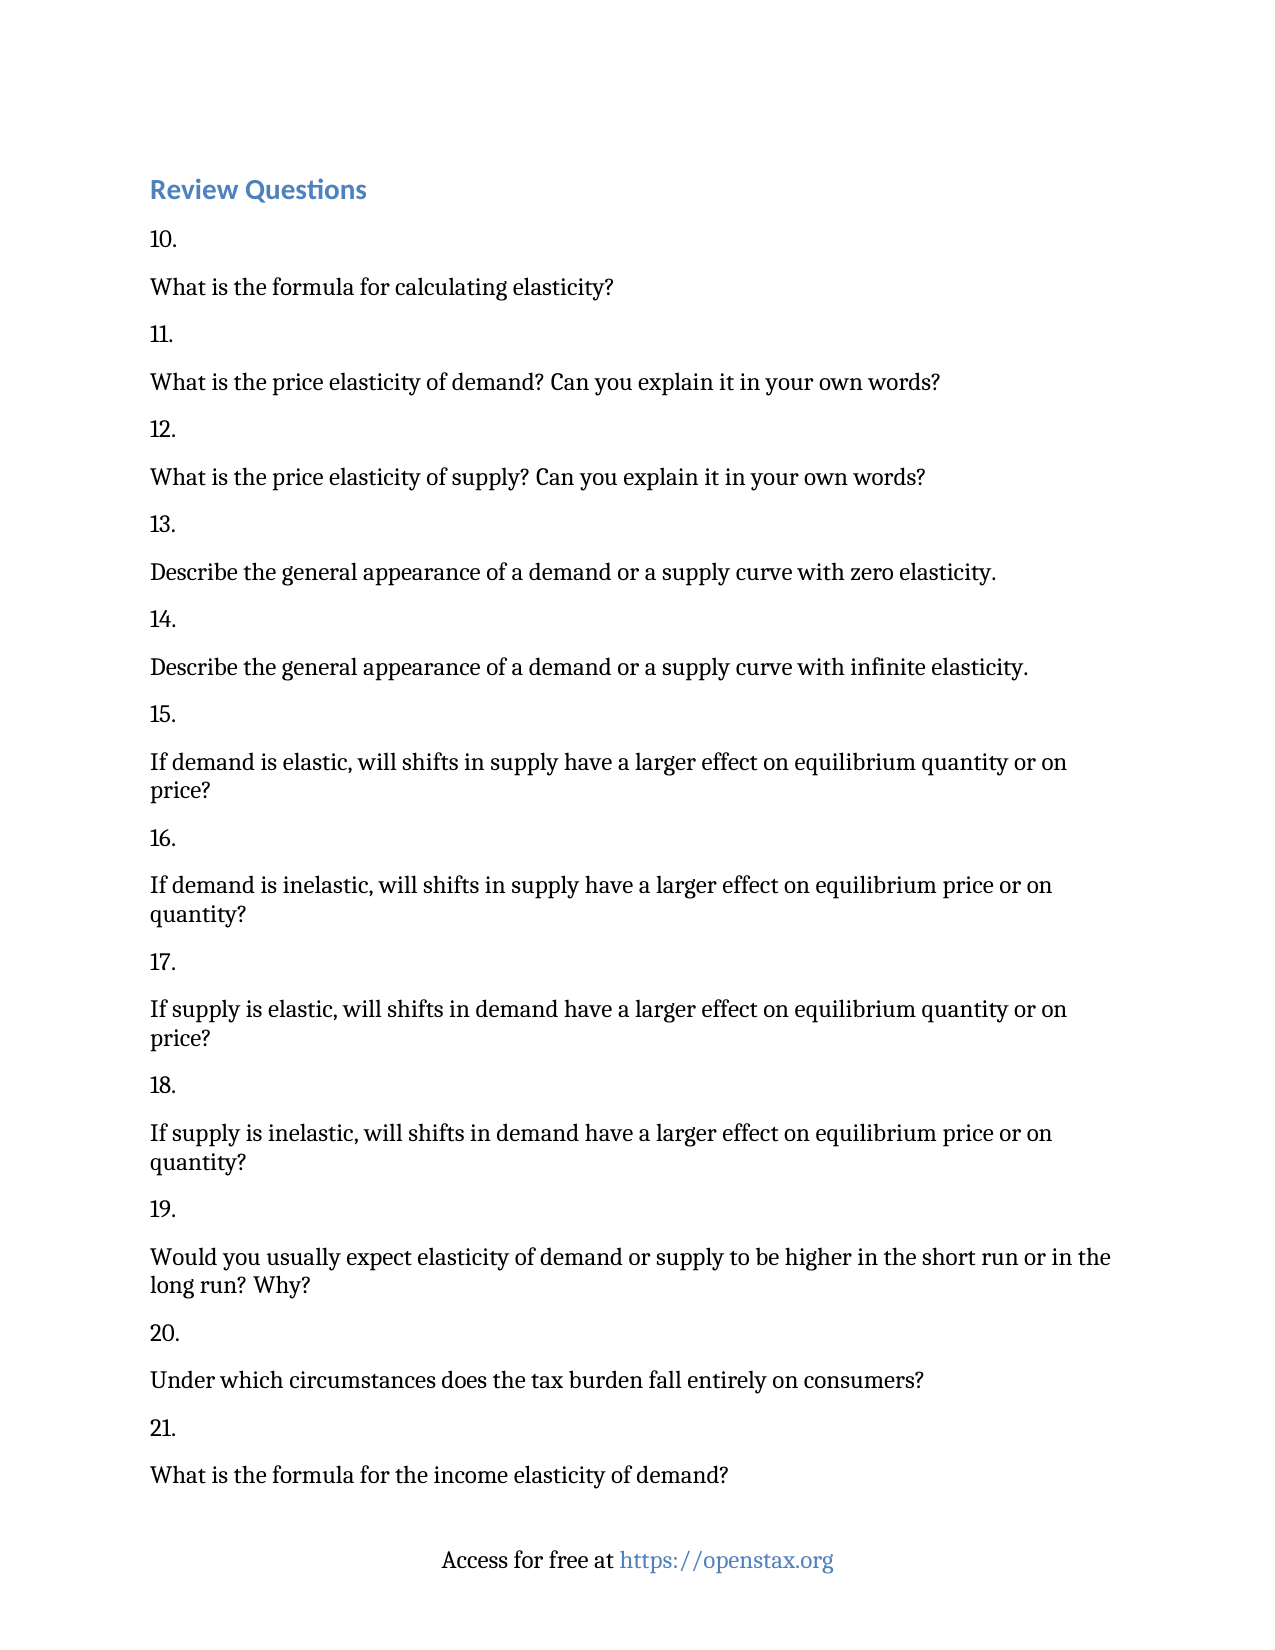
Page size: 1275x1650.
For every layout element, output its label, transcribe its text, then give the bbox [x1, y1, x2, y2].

text 21. [150, 1414, 1125, 1443]
text What is the formula for calculating elasticity? [150, 273, 1125, 301]
text 16. [150, 824, 1125, 853]
text 11. [150, 320, 1125, 349]
subtitle Review Questions [150, 171, 1125, 206]
text What is the formula for the income elasticity of demand? [150, 1461, 1125, 1490]
text What is the price elasticity of demand? Can you explain it in your own words? [150, 368, 1125, 396]
text If demand is elastic, will shifts in supply have a larger effect on equilibrium quantity or on price? [150, 748, 1125, 805]
text 20. [150, 1319, 1125, 1348]
text 18. [150, 1071, 1125, 1100]
text 12. [150, 415, 1125, 444]
text Describe the general appearance of a demand or a supply curve with infinite elasticity. [150, 653, 1125, 681]
text 19. [150, 1195, 1125, 1224]
text If demand is inelastic, will shifts in supply have a larger effect on equilibrium price or on quantity? [150, 871, 1125, 929]
text 15. [150, 700, 1125, 729]
text Describe the general appearance of a demand or a supply curve with zero elasticity. [150, 558, 1125, 586]
text If supply is inelastic, will shifts in demand have a larger effect on equilibrium price or on quantity? [150, 1119, 1125, 1176]
text 10. [150, 225, 1125, 254]
text 14. [150, 605, 1125, 634]
text Under which circumstances does the tax burden fall entirely on consumers? [150, 1366, 1125, 1395]
text 13. [150, 510, 1125, 539]
text What is the price elasticity of supply? Can you explain it in your own words? [150, 463, 1125, 491]
text Would you usually expect elasticity of demand or supply to be higher in the short run or in the long run? Why? [150, 1243, 1125, 1300]
text 17. [150, 948, 1125, 976]
text If supply is elastic, will shifts in demand have a larger effect on equilibrium quantity or on price? [150, 995, 1125, 1053]
